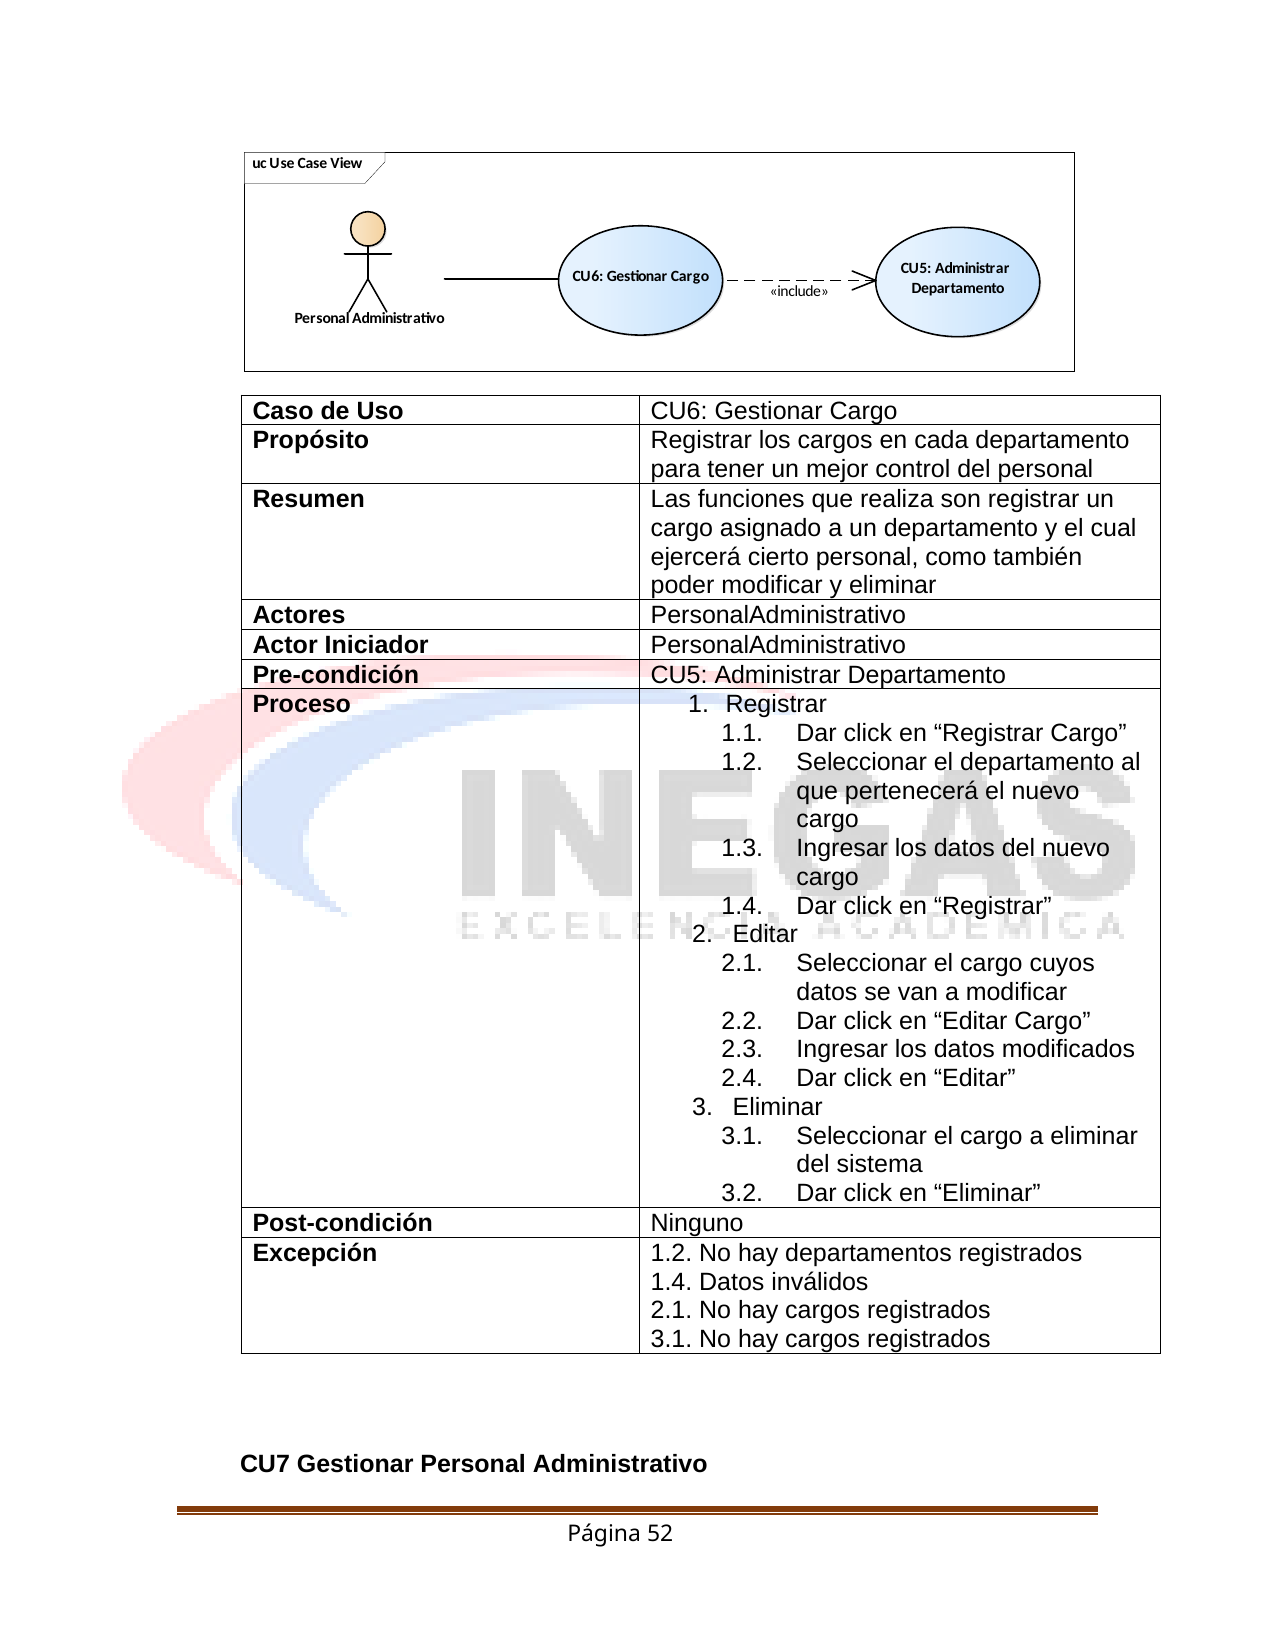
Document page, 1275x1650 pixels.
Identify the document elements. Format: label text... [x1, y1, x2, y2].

table_cell Actores [242, 600, 639, 629]
table_cell Registrar Dar click en “Registrar Cargo” Seleccionar el departamento al que pertenecerá el nuevo cargo Ingresar los datos del nuevo cargo Dar click en “Registrar” Editar Seleccionar el cargo cuyos datos se van a modificar Dar click en “Editar Cargo” Ingresar los datos modificados Dar click en “Editar” Eliminar Seleccionar el cargo a eliminar del sistema Dar click en “Eliminar” [640, 689, 1160, 1207]
table_cell PersonalAdministrativo [640, 630, 1160, 658]
table_cell CU5: Administrar Departamento [640, 660, 1160, 688]
table_cell Post-condición [242, 1208, 639, 1237]
table_cell Registrar los cargos en cada departamento para tener un mejor control del personal [640, 425, 1160, 483]
table_cell Actor Iniciador [242, 630, 639, 658]
table_cell Las funciones que realiza son registrar un cargo asignado a un departamento y el cual ejercerá cierto personal, como también poder modificar y eliminar [640, 484, 1160, 599]
table_cell PersonalAdministrativo [640, 600, 1160, 629]
table_cell Excepción [242, 1238, 639, 1353]
table_header Caso de Uso [242, 396, 639, 424]
text CU7 Gestionar Personal Administrativo [240, 1449, 1098, 1478]
table_cell Pre-condición [242, 660, 639, 688]
table_header CU6: Gestionar Cargo [640, 396, 1160, 424]
table_cell 1.2. No hay departamentos registrados 1.4. Datos inválidos 2.1. No hay cargos registrados 3.1. No hay cargos registrados [640, 1238, 1160, 1353]
table_cell Proceso [242, 689, 639, 1207]
table_cell Ninguno [640, 1208, 1160, 1237]
table_cell Resumen [242, 484, 639, 599]
table_cell Propósito [242, 425, 639, 483]
